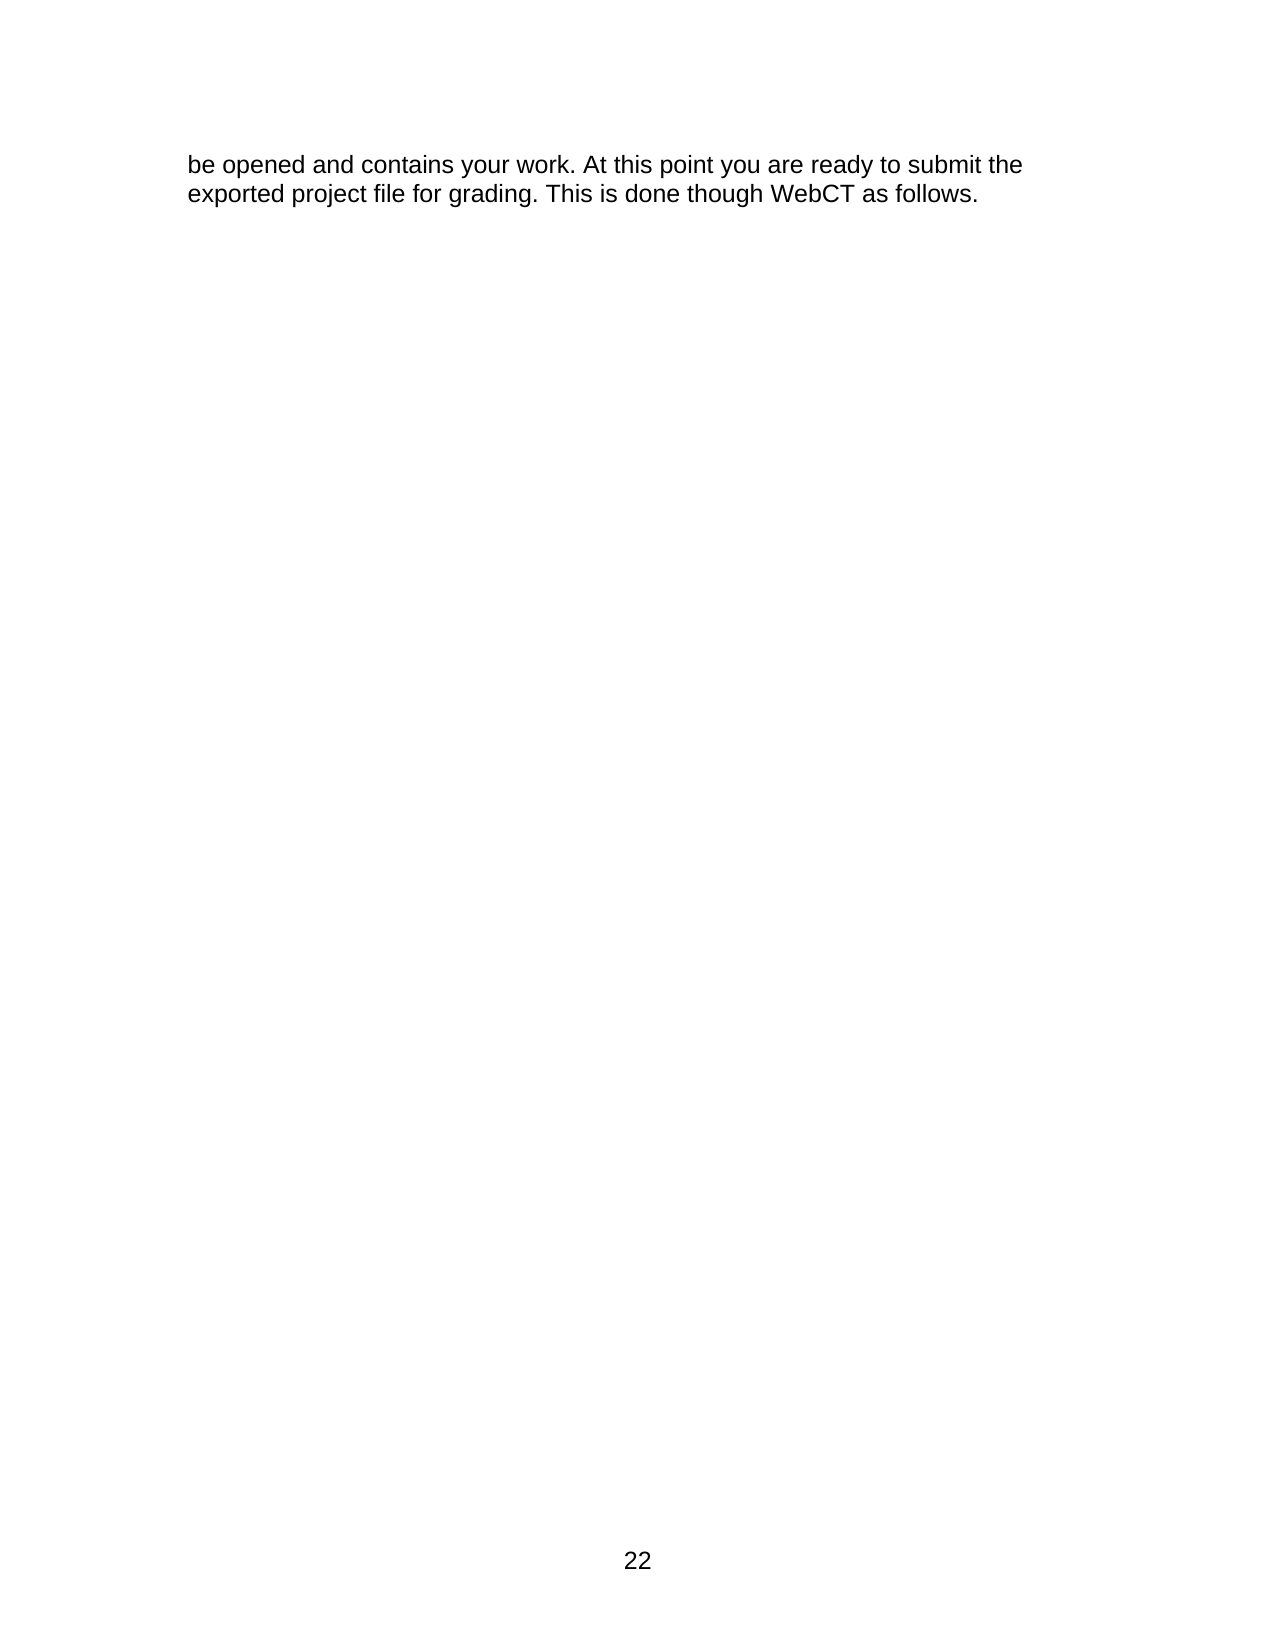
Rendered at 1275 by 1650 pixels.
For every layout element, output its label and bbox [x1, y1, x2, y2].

text [187, 150, 1087, 207]
